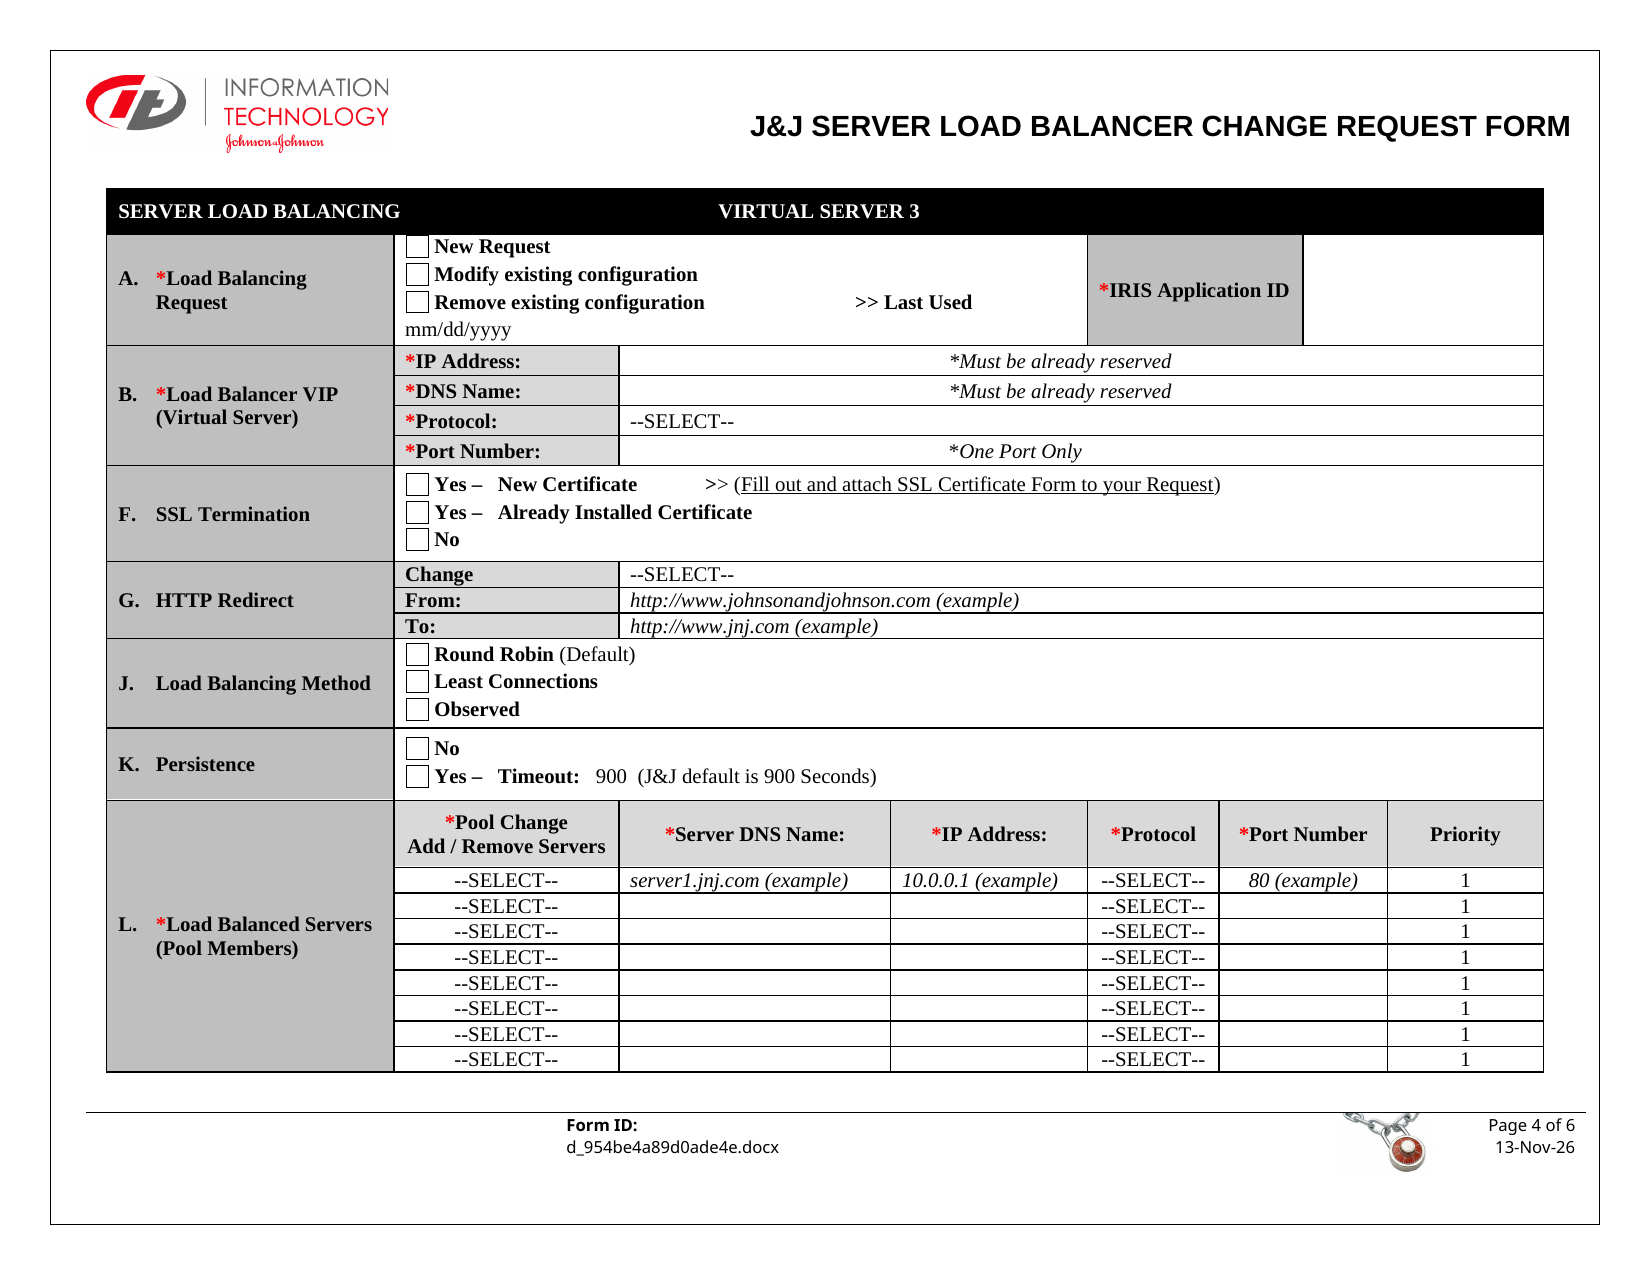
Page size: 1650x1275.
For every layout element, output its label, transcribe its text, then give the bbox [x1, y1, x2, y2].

table_cell [395, 1022, 618, 1046]
table_cell [1088, 971, 1218, 994]
table_cell [395, 894, 618, 918]
table_cell [620, 346, 937, 375]
table_cell [1088, 868, 1218, 892]
table_cell New Request Modify existing configuration Remove existing configuration >> Last Used mm/dd/yyyy [395, 235, 1087, 345]
table_cell [1220, 919, 1387, 943]
table_cell SSL Termination [107, 466, 393, 561]
table_cell *Protocol: [395, 406, 618, 435]
table_cell [1220, 945, 1387, 969]
table_cell [1088, 919, 1218, 943]
table_cell [620, 894, 890, 918]
table_cell *IP Address: [891, 801, 1087, 866]
table_cell *Port Number [1220, 801, 1387, 866]
table_cell [1220, 1047, 1387, 1071]
table_cell [395, 868, 618, 892]
table_cell 1 [1388, 996, 1543, 1020]
table_cell *Server DNS Name: [620, 801, 890, 866]
table_cell Priority [1388, 801, 1543, 866]
table_cell 10.0.0.1 (example) [891, 868, 1087, 892]
table_cell 1 [1388, 945, 1543, 969]
table_cell [891, 894, 1087, 918]
table_cell [620, 376, 937, 405]
table_cell *Load Balancing Request [107, 235, 393, 345]
table_cell *Must be already reserved [938, 346, 1543, 375]
table_cell From: [395, 588, 618, 612]
table_cell [1220, 971, 1387, 994]
picture [1341, 1113, 1435, 1176]
table_cell [1220, 894, 1387, 918]
table_cell Persistence [107, 729, 393, 799]
table_cell No Yes – Timeout: 900 (J&J default is 900 Seconds) [395, 729, 1543, 799]
table_cell [891, 1022, 1087, 1046]
table_cell [1088, 996, 1218, 1020]
table_cell [1088, 894, 1218, 918]
table_cell [620, 919, 890, 943]
table_cell To: [395, 614, 618, 638]
table_cell [1304, 235, 1543, 345]
table_cell *IRIS Application ID [1088, 235, 1302, 345]
table_cell *Protocol [1088, 801, 1218, 866]
table_cell [620, 971, 890, 994]
table_cell [1088, 945, 1218, 969]
table_cell [1088, 1047, 1218, 1071]
table_cell [938, 406, 1543, 435]
table_cell *Pool Change Add / Remove Servers [395, 801, 618, 866]
table_cell *Load Balancer VIP (Virtual Server) [107, 346, 393, 465]
table_cell [891, 1047, 1087, 1071]
table_cell [620, 406, 937, 435]
table_cell 1 [1388, 1022, 1543, 1046]
table_cell [1088, 1022, 1218, 1046]
table_cell 1 [1388, 868, 1543, 892]
table_cell 1 [1388, 1047, 1543, 1071]
table_cell Change [395, 562, 618, 586]
table_cell http://www.johnsonandjohnson.com (example) [620, 588, 1543, 612]
table_cell *IP Address: [395, 346, 618, 375]
table_cell [620, 945, 890, 969]
table_cell *Port Number: [395, 436, 618, 465]
table_cell Round Robin (Default) Least Connections Observed [395, 639, 1543, 727]
table_cell Yes – New Certificate >> (Fill out and attach SSL Certificate Form to your Request) Yes – Already Installed Certificate No [395, 466, 1543, 561]
table_cell [891, 919, 1087, 943]
table_cell [395, 996, 618, 1020]
table_cell server1.jnj.com (example) [620, 868, 890, 892]
table_cell *Load Balanced Servers (Pool Members) [107, 801, 393, 1071]
table_cell *One Port Only [938, 436, 1543, 465]
table_cell [395, 1047, 618, 1071]
table_cell [1220, 1022, 1387, 1046]
picture [86, 75, 389, 153]
table_cell [395, 945, 618, 969]
table_cell [891, 945, 1087, 969]
table_cell [620, 1047, 890, 1071]
table_cell [395, 971, 618, 994]
table_cell [891, 996, 1087, 1020]
table_cell HTTP Redirect [107, 562, 393, 638]
table_cell [395, 919, 618, 943]
table_cell *DNS Name: [395, 376, 618, 405]
table_cell [620, 436, 937, 465]
table_cell 80 (example) [1220, 868, 1387, 892]
table_cell Load Balancing Method [107, 639, 393, 727]
table_cell 1 [1388, 919, 1543, 943]
table_cell http://www.jnj.com (example) [620, 614, 1543, 638]
table_cell 1 [1388, 894, 1543, 918]
table_cell [620, 562, 1543, 586]
table_cell [620, 996, 890, 1020]
table_cell [1220, 996, 1387, 1020]
table_cell [620, 1022, 890, 1046]
table_cell 1 [1388, 971, 1543, 994]
table_header SERVER LOAD BALANCING VIRTUAL SERVER 3 [107, 189, 1543, 233]
table_cell [891, 971, 1087, 994]
table_cell *Must be already reserved [938, 376, 1543, 405]
